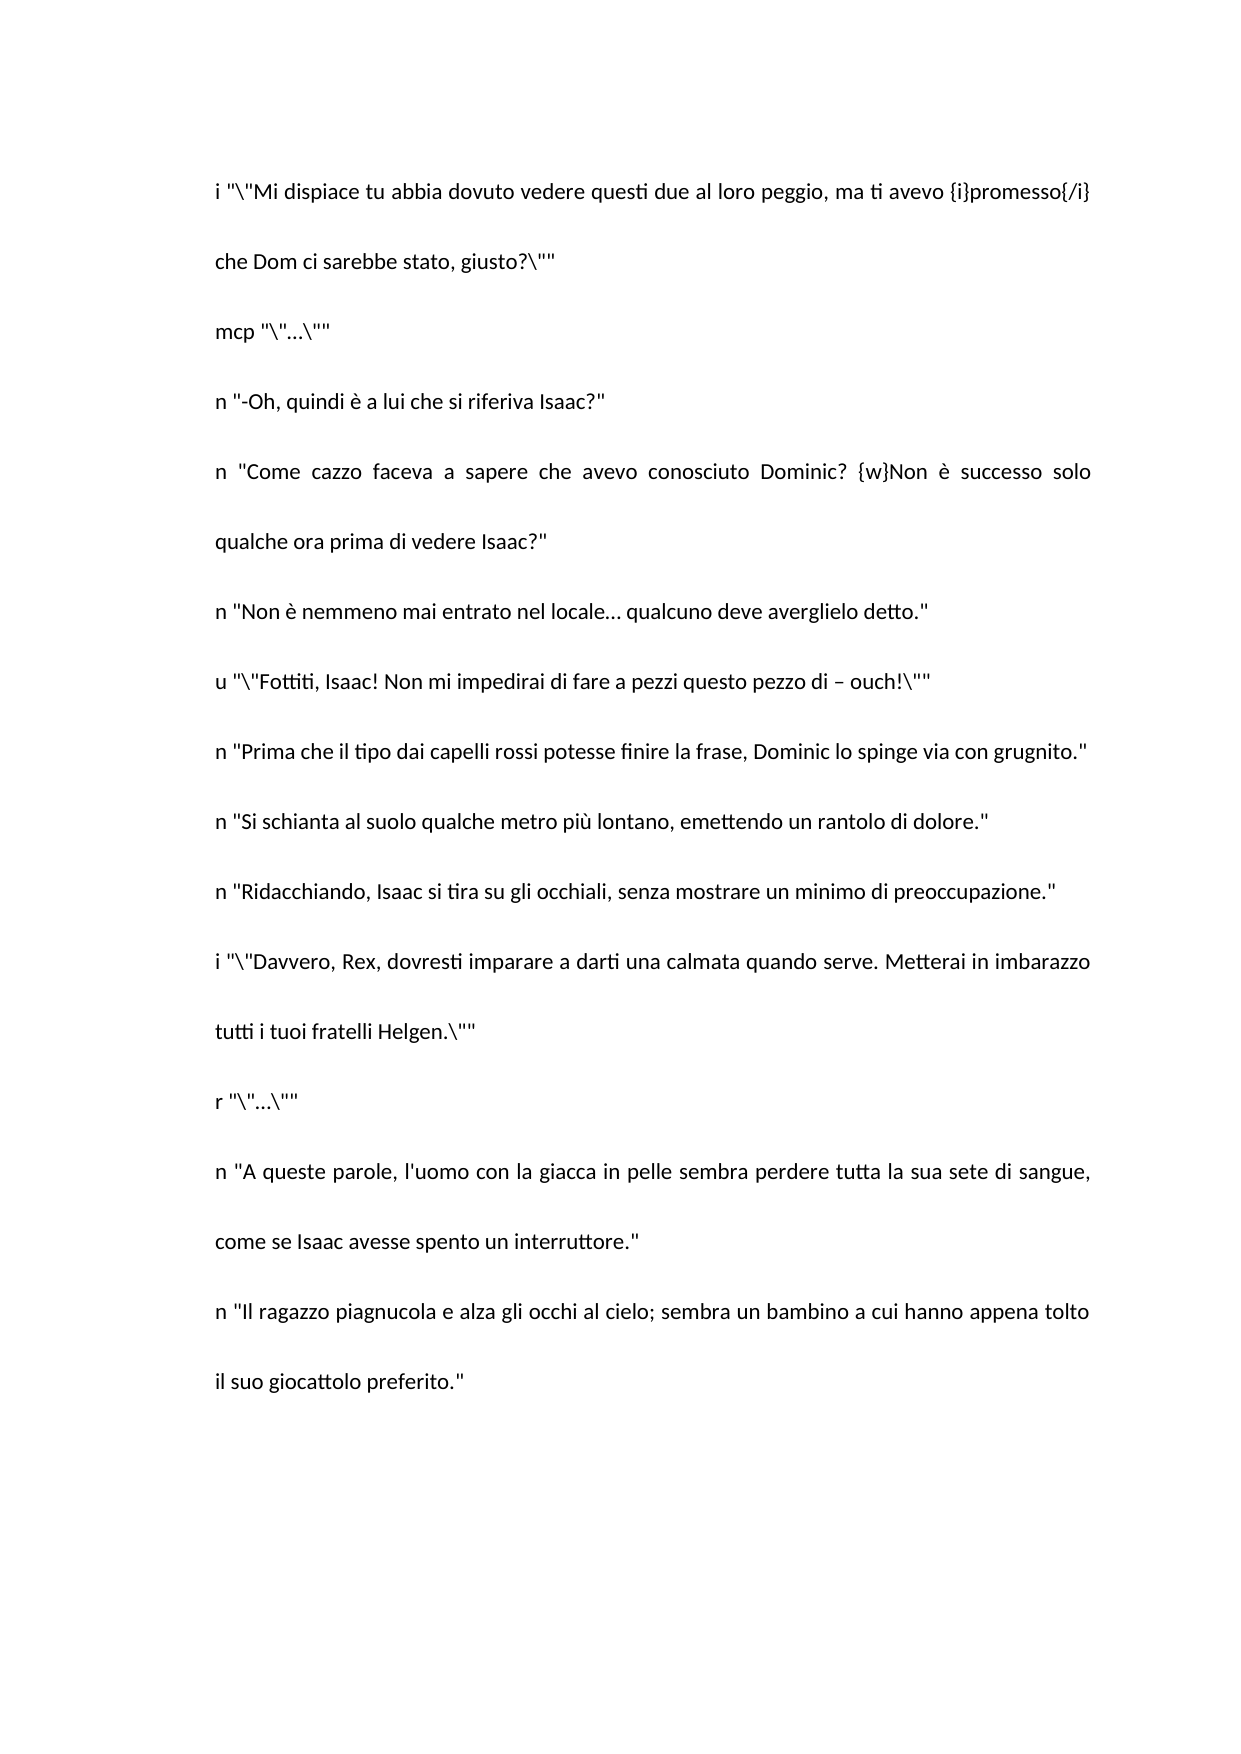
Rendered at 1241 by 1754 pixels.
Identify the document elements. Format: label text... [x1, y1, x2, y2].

text n "Il ragazzo piagnucola e alza gli occhi al cielo; sembra un bambino a cui hanno appena tolto il suo giocattolo preferito." [215, 1297, 1092, 1395]
text n "Non è nemmeno mai entrato nel locale… qualcuno deve averglielo detto." [215, 597, 1092, 625]
text i "\"Davvero, Rex, dovresti imparare a darti una calmata quando serve. Metterai in imbarazzo tutti i tuoi fratelli Helgen.\"" [215, 947, 1092, 1045]
text n "A queste parole, l'uomo con la giacca in pelle sembra perdere tutta la sua sete di sangue, come se Isaac avesse spento un interruttore." [215, 1157, 1092, 1255]
text n "Si schianta al suolo qualche metro più lontano, emettendo un rantolo di dolore." [215, 807, 1092, 835]
text mcp "\"…\"" [215, 317, 1092, 345]
text r "\"…\"" [215, 1087, 1092, 1115]
text n "Ridacchiando, Isaac si tira su gli occhiali, senza mostrare un minimo di preoccupazione." [215, 877, 1092, 905]
text n "-Oh, quindi è a lui che si riferiva Isaac?" [215, 387, 1092, 415]
text i "\"Mi dispiace tu abbia dovuto vedere questi due al loro peggio, ma ti avevo {i}promesso{/i} che Dom ci sarebbe stato, giusto?\"" [215, 177, 1092, 275]
text u "\"Fottiti, Isaac! Non mi impedirai di fare a pezzi questo pezzo di – ouch!\"" [215, 667, 1092, 695]
text n "Come cazzo faceva a sapere che avevo conosciuto Dominic? {w}Non è successo solo qualche ora prima di vedere Isaac?" [215, 457, 1092, 555]
text n "Prima che il tipo dai capelli rossi potesse finire la frase, Dominic lo spinge via con grugnito." [215, 737, 1092, 765]
